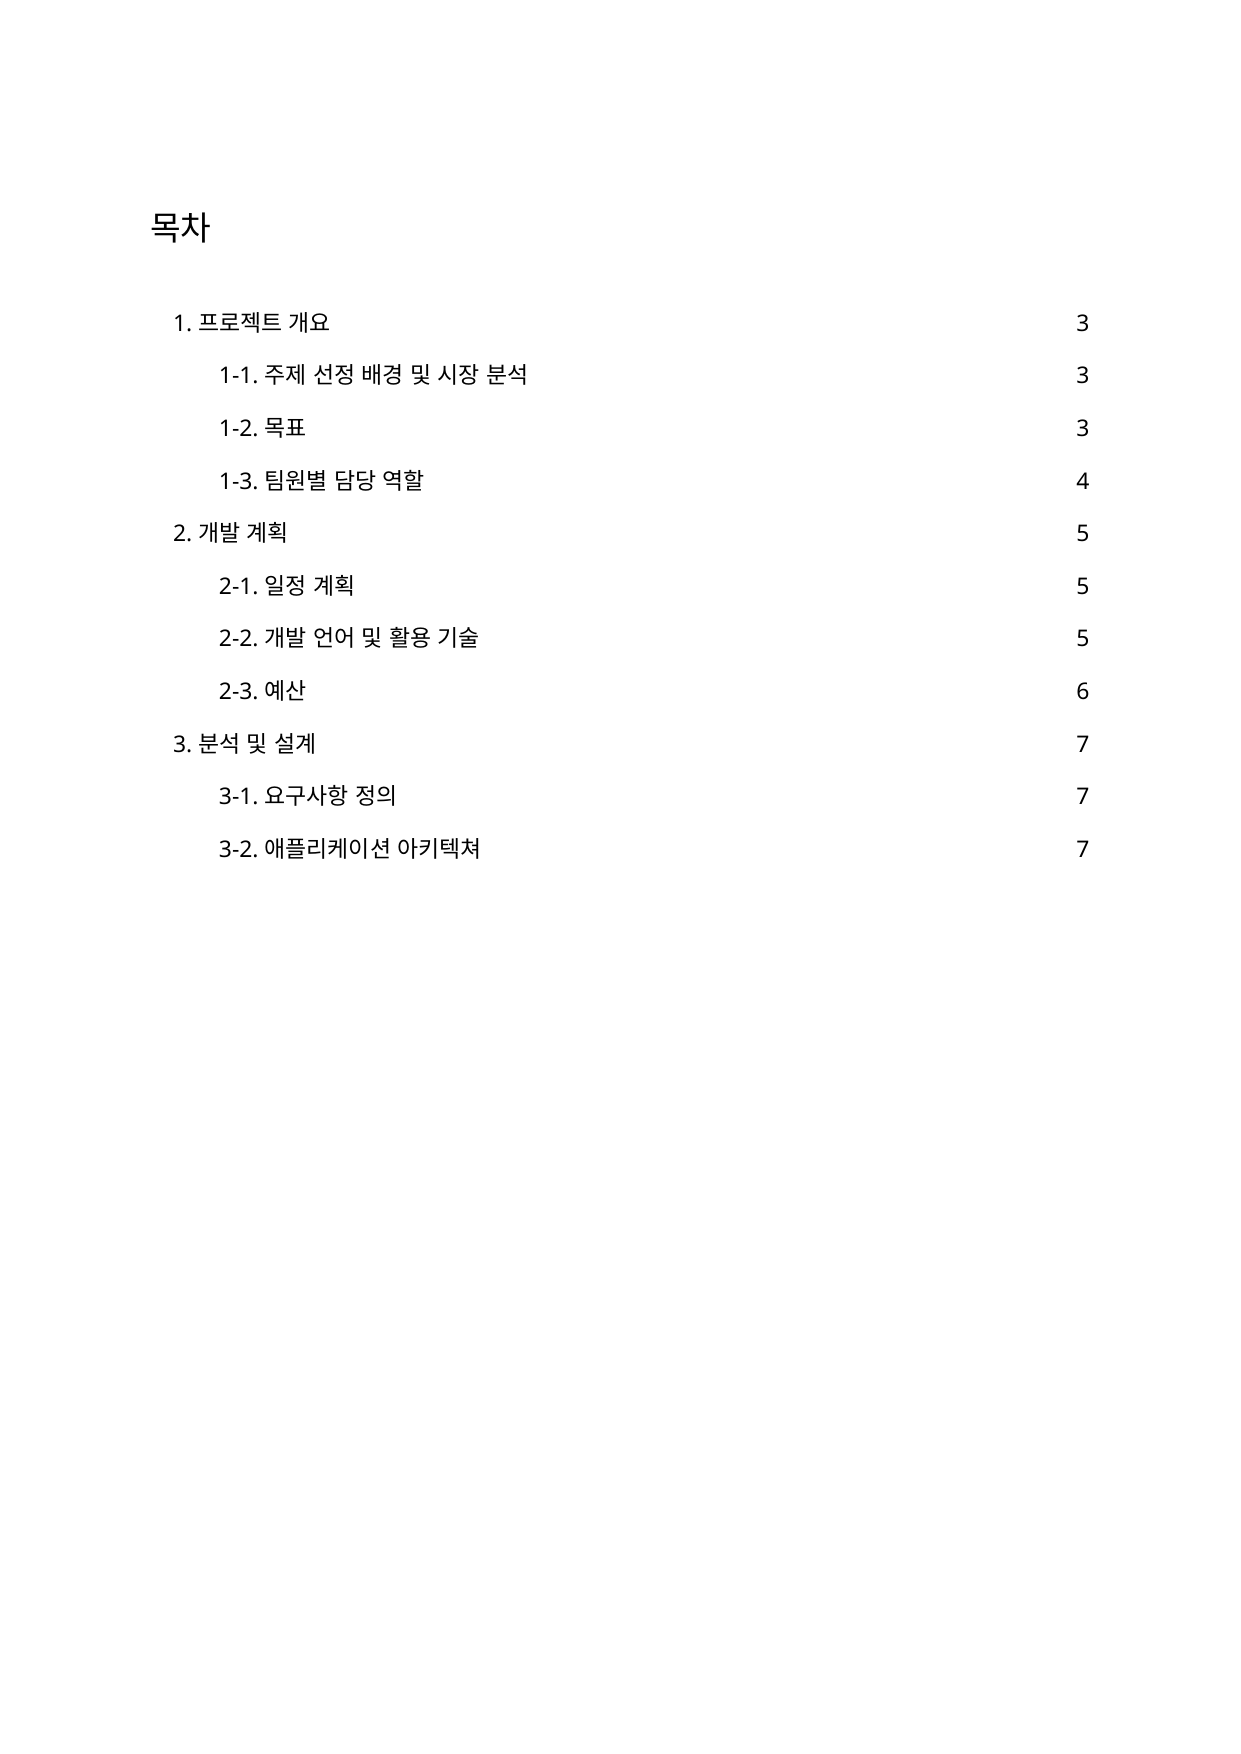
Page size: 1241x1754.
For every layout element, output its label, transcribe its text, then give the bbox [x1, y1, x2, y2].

text 목차 [150, 202, 1090, 250]
